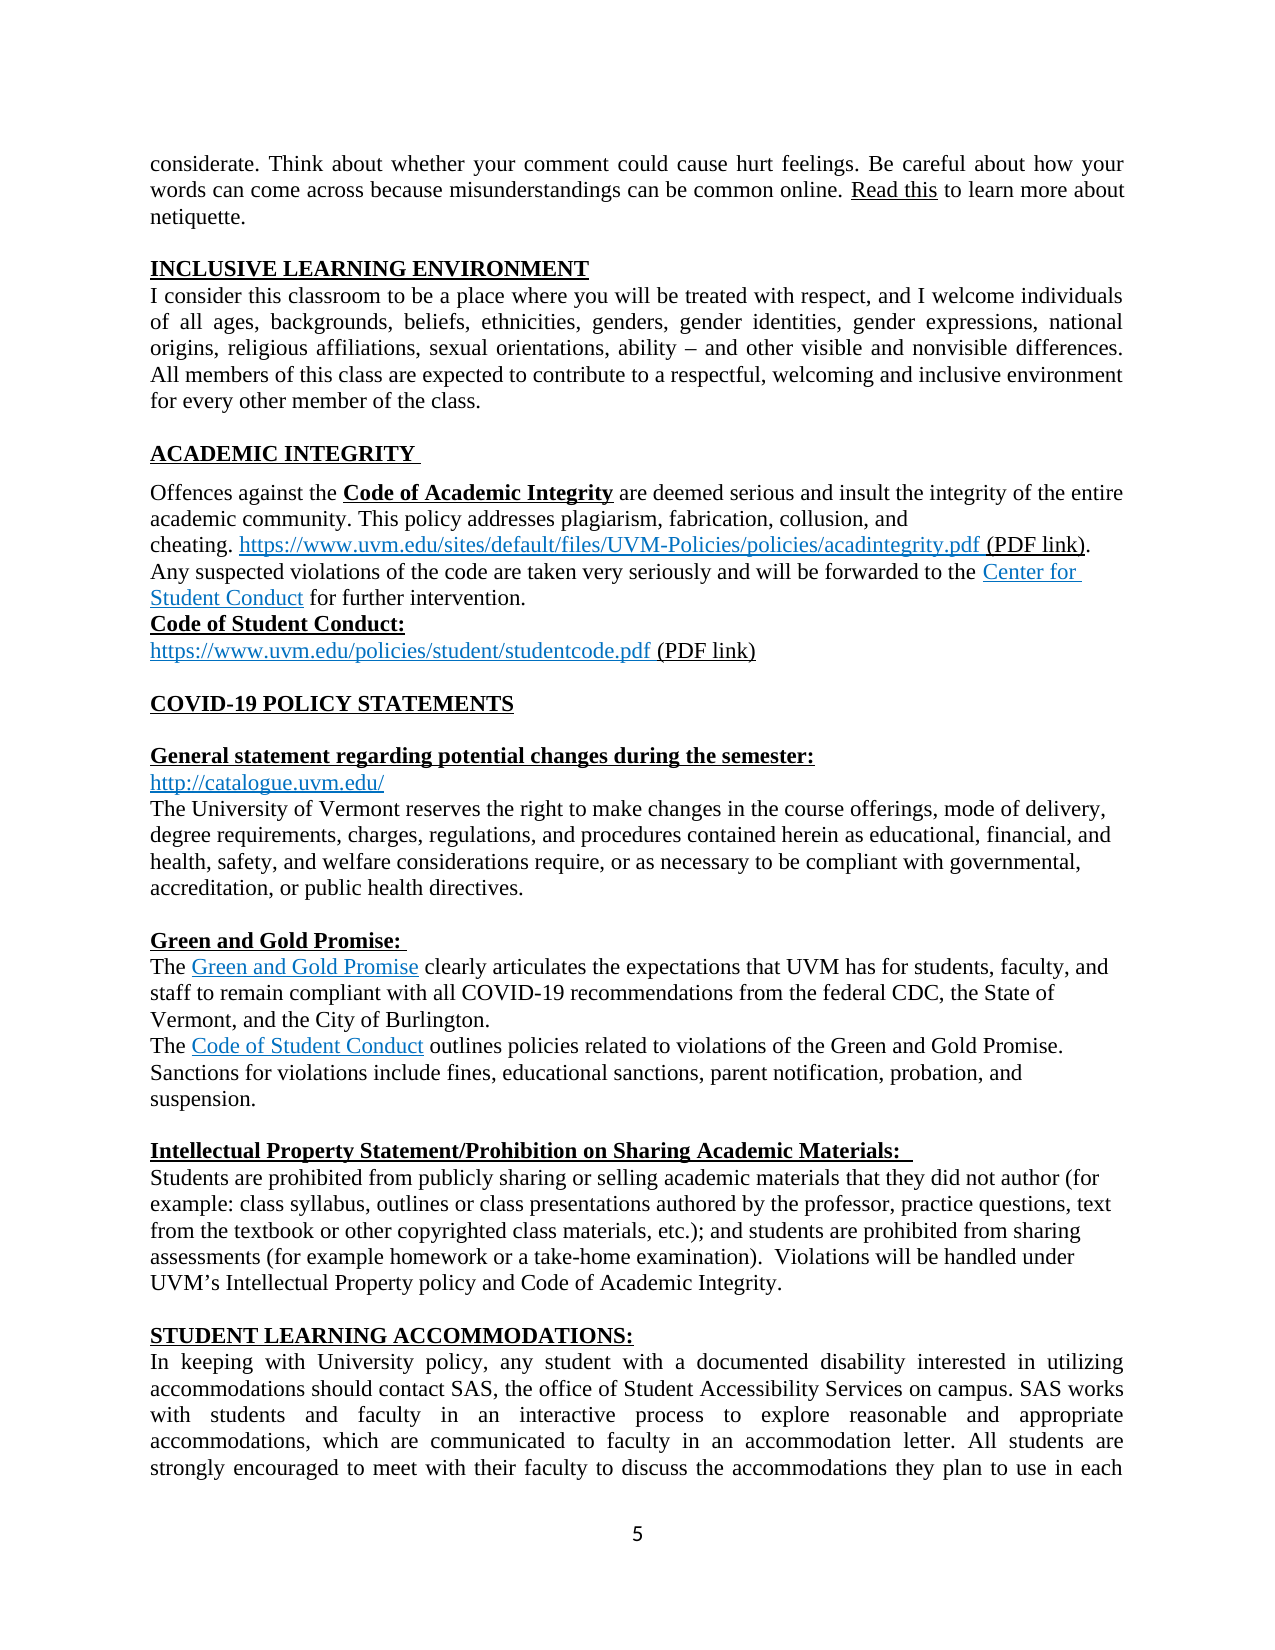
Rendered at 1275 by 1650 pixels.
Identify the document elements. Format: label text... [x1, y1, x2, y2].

text Any suspected violations of the code are taken very seriously and will be forwarded to the Center for Student Conduct for further intervention. [150, 558, 1125, 611]
text Inclusive Learning Environment [150, 255, 1125, 282]
text The Code of Student Conduct outlines policies related to violations of the Green and Gold Promise. Sanctions for violations include fines, educational sanctions, parent notification, probation, and suspension. [150, 1032, 1125, 1111]
text Students are prohibited from publicly sharing or selling academic materials that they did not author (for example: class syllabus, outlines or class presentations authored by the professor, practice questions, text from the textbook or other copyrighted class materials, etc.); and students are prohibited from sharing assessments (for example homework or a take-home examination). Violations will be handled under UVM’s Intellectual Property policy and Code of Academic Integrity. [150, 1164, 1125, 1296]
text https://www.uvm.edu/policies/student/studentcode.pdf (PDF link) [150, 637, 1125, 663]
text Code of Student Conduct: [150, 611, 1125, 637]
text Green and Gold Promise: The Green and Gold Promise clearly articulates the expectations that UVM has for students, faculty, and staff to remain compliant with all COVID-19 recommendations from the federal CDC, the State of Vermont, and the City of Burlington. [150, 927, 1125, 1032]
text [150, 1348, 1125, 1480]
text Academic Integrity [150, 440, 1125, 466]
text I consider this classroom to be a place where you will be treated with respect, and I welcome individuals of all ages, backgrounds, beliefs, ethnicities, genders, gender identities, gender expressions, national origins, religious affiliations, sexual orientations, ability – and other visible and nonvisible differences. All members of this class are expected to contribute to a respectful, welcoming and inclusive environment for every other member of the class. [150, 282, 1125, 413]
text Offences against the Code of Academic Integrity are deemed serious and insult the integrity of the entire academic community. This policy addresses plagiarism, fabrication, collusion, and cheating. https://www.uvm.edu/sites/default/files/UVM-Policies/policies/acadintegrity.pdf (PDF link). [150, 479, 1125, 558]
text General statement regarding potential changes during the semester: http://catalogue.uvm.edu/ The University of Vermont reserves the right to make changes in the course offerings, mode of delivery, degree requirements, charges, regulations, and procedures contained herein as educational, financial, and health, safety, and welfare considerations require, or as necessary to be compliant with governmental, accreditation, or public health directives. [150, 742, 1125, 900]
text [150, 150, 1125, 229]
subtitle Intellectual Property Statement/Prohibition on Sharing Academic Materials: [150, 1138, 1125, 1164]
text Student Learning Accommodations: [150, 1322, 1125, 1348]
text COVID-19 Policy Statements [150, 689, 1125, 716]
